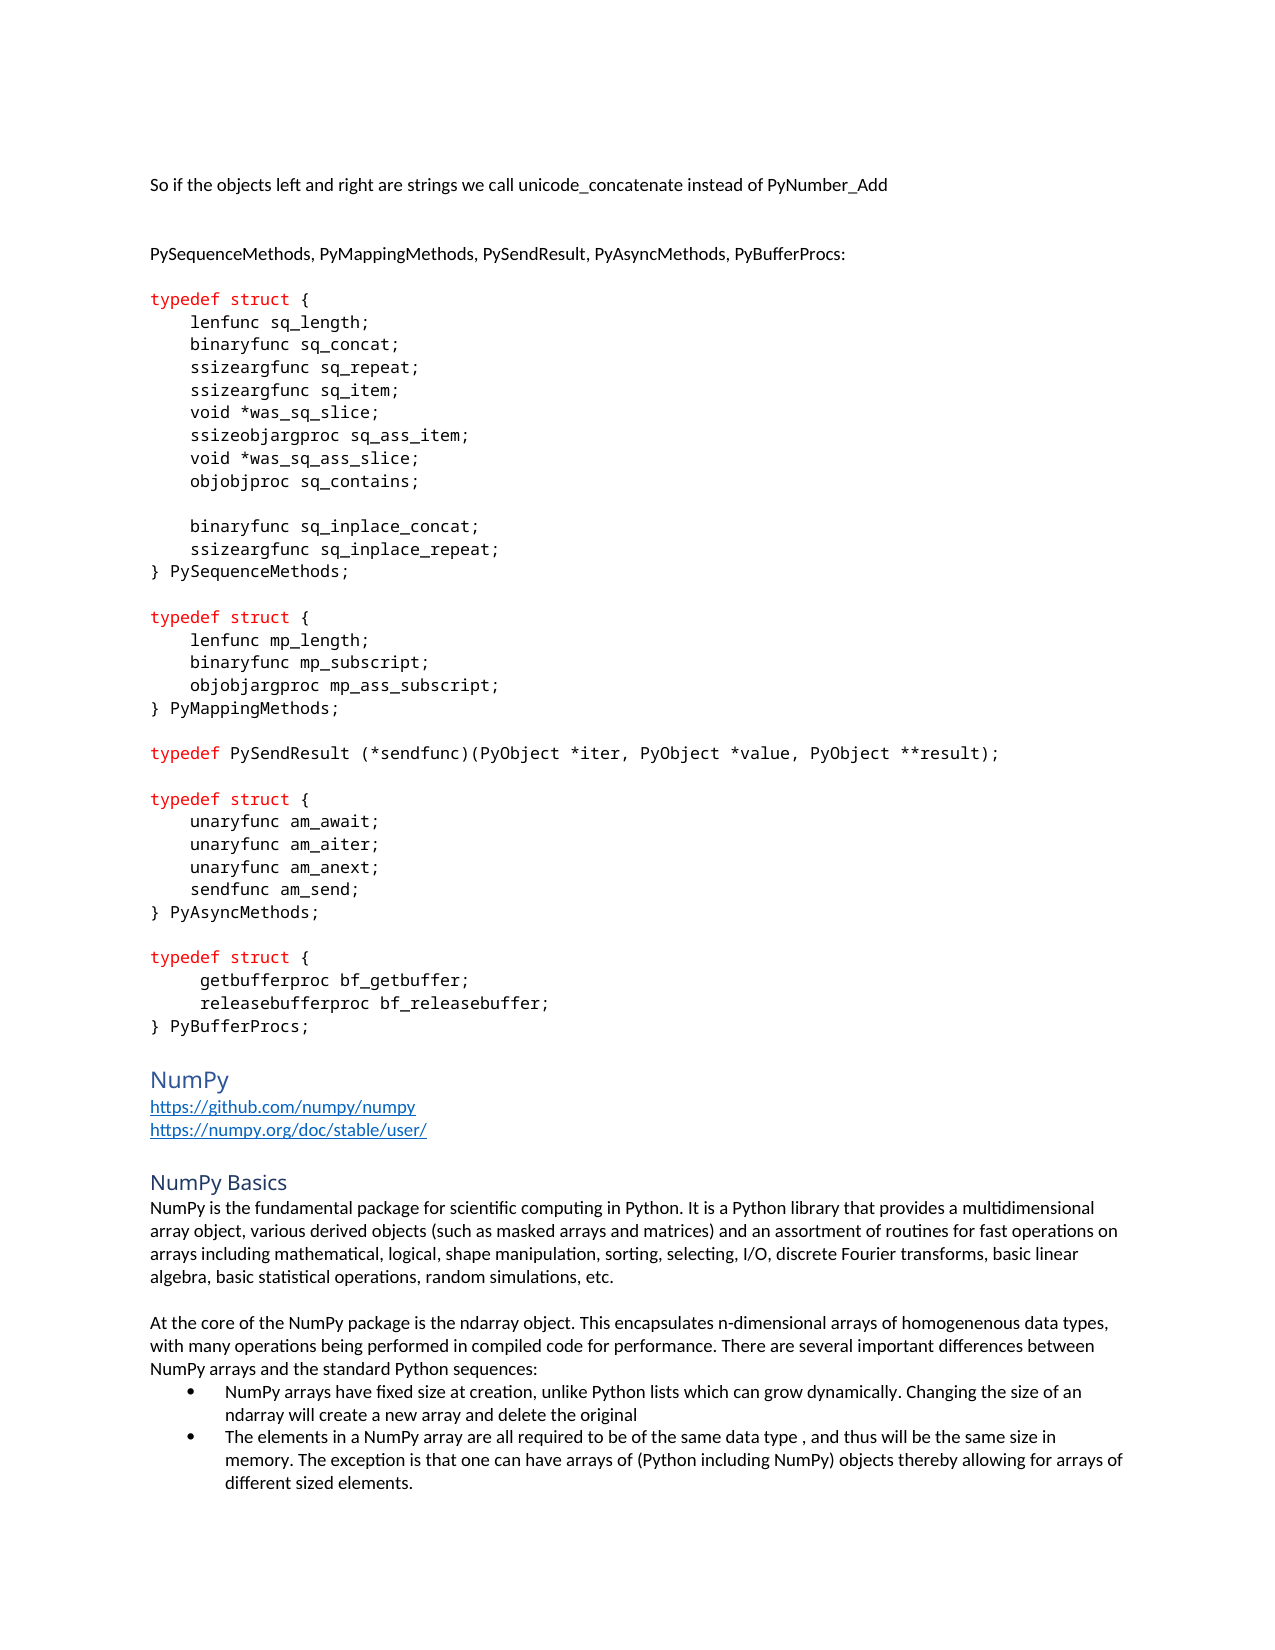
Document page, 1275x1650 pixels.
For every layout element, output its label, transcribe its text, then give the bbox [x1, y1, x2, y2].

text ssizeargfunc sq_inplace_repeat; [150, 537, 1125, 560]
text PySequenceMethods, PyMappingMethods, PySendResult, PyAsyncMethods, PyBufferProcs: [150, 242, 1125, 264]
text typedef struct { [150, 605, 1125, 628]
text typedef struct { [150, 946, 1125, 969]
text https://numpy.org/doc/stable/user/ [150, 1118, 1125, 1141]
text ssizeargfunc sq_item; [150, 378, 1125, 401]
text objobjproc sq_contains; [150, 469, 1125, 492]
text } PyBufferProcs; [150, 1014, 1125, 1037]
text } PyMappingMethods; [150, 696, 1125, 719]
text binaryfunc mp_subscript; [150, 651, 1125, 673]
text lenfunc mp_length; [150, 628, 1125, 651]
subtitle NumPy [150, 1064, 1125, 1095]
subtitle NumPy Basics [150, 1168, 1125, 1197]
text binaryfunc sq_inplace_concat; [150, 514, 1125, 537]
text unaryfunc am_aiter; [150, 832, 1125, 855]
text releasebufferproc bf_releasebuffer; [150, 991, 1125, 1014]
text getbufferproc bf_getbuffer; [150, 969, 1125, 991]
text ssizeargfunc sq_repeat; [150, 356, 1125, 378]
text void *was_sq_slice; [150, 401, 1125, 424]
text } PyAsyncMethods; [150, 901, 1125, 923]
text unaryfunc am_anext; [150, 855, 1125, 878]
text So if the objects left and right are strings we call unicode_concatenate instead of PyNumber_Add [150, 173, 1125, 196]
text ssizeobjargproc sq_ass_item; [150, 424, 1125, 446]
text } PySequenceMethods; [150, 560, 1125, 583]
text void *was_sq_ass_slice; [150, 446, 1125, 469]
text sendfunc am_send; [150, 878, 1125, 901]
text lenfunc sq_length; [150, 310, 1125, 333]
text typedef PySendResult (*sendfunc)(PyObject *iter, PyObject *value, PyObject **result); [150, 742, 1125, 764]
text typedef struct { [150, 287, 1125, 310]
text typedef struct { [150, 787, 1125, 810]
text objobjargproc mp_ass_subscript; [150, 673, 1125, 696]
text unaryfunc am_await; [150, 810, 1125, 832]
text https://github.com/numpy/numpy [150, 1095, 1125, 1118]
text NumPy is the fundamental package for scientific computing in Python. It is a Python library that provides a multidimensional array object, various derived objects (such as masked arrays and matrices) and an assortment of routines for fast operations on arrays including mathematical, logical, shape manipulation, sorting, selecting, I/O, discrete Fourier transforms, basic linear algebra, basic statistical operations, random simulations, etc. [150, 1197, 1125, 1288]
text binaryfunc sq_concat; [150, 333, 1125, 356]
